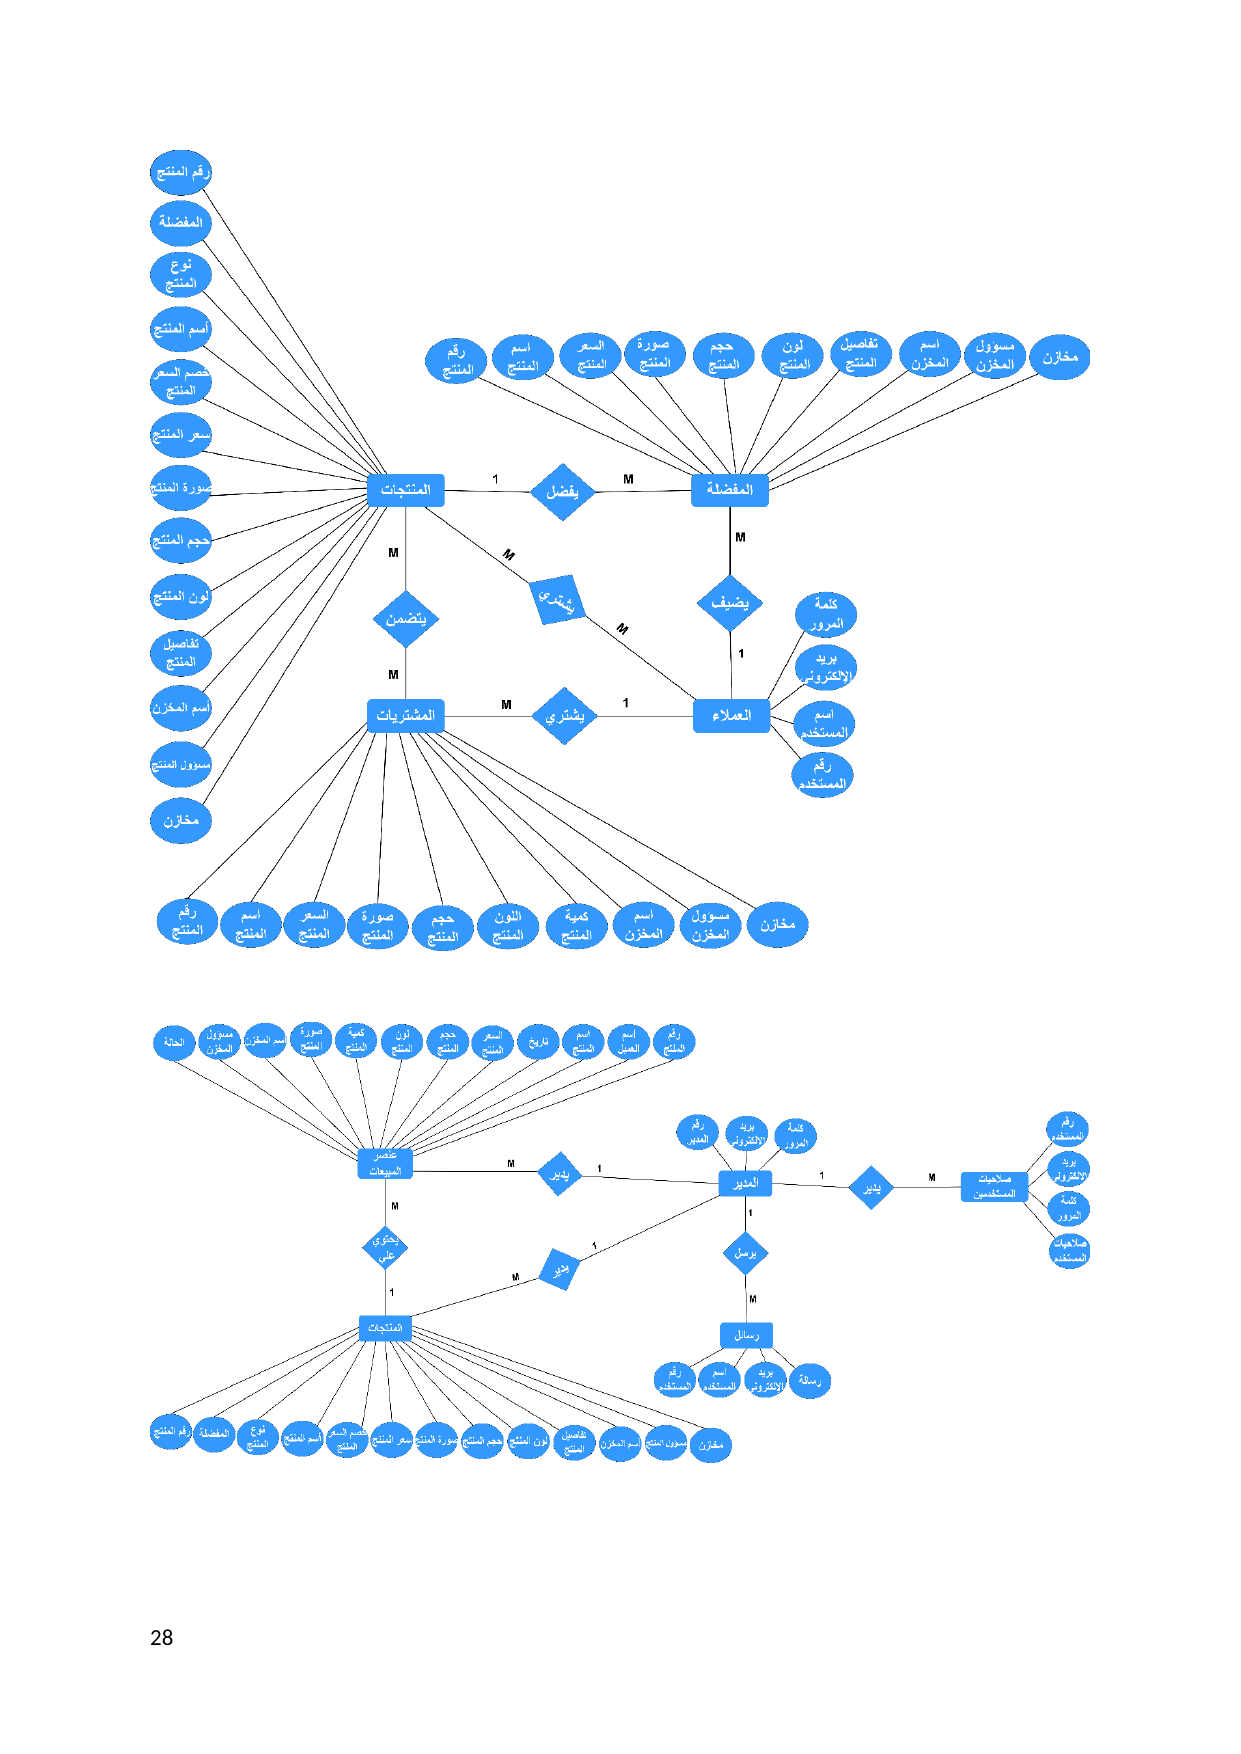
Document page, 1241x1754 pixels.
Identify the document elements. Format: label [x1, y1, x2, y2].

picture [150, 1022, 1090, 1463]
picture [150, 150, 1090, 951]
